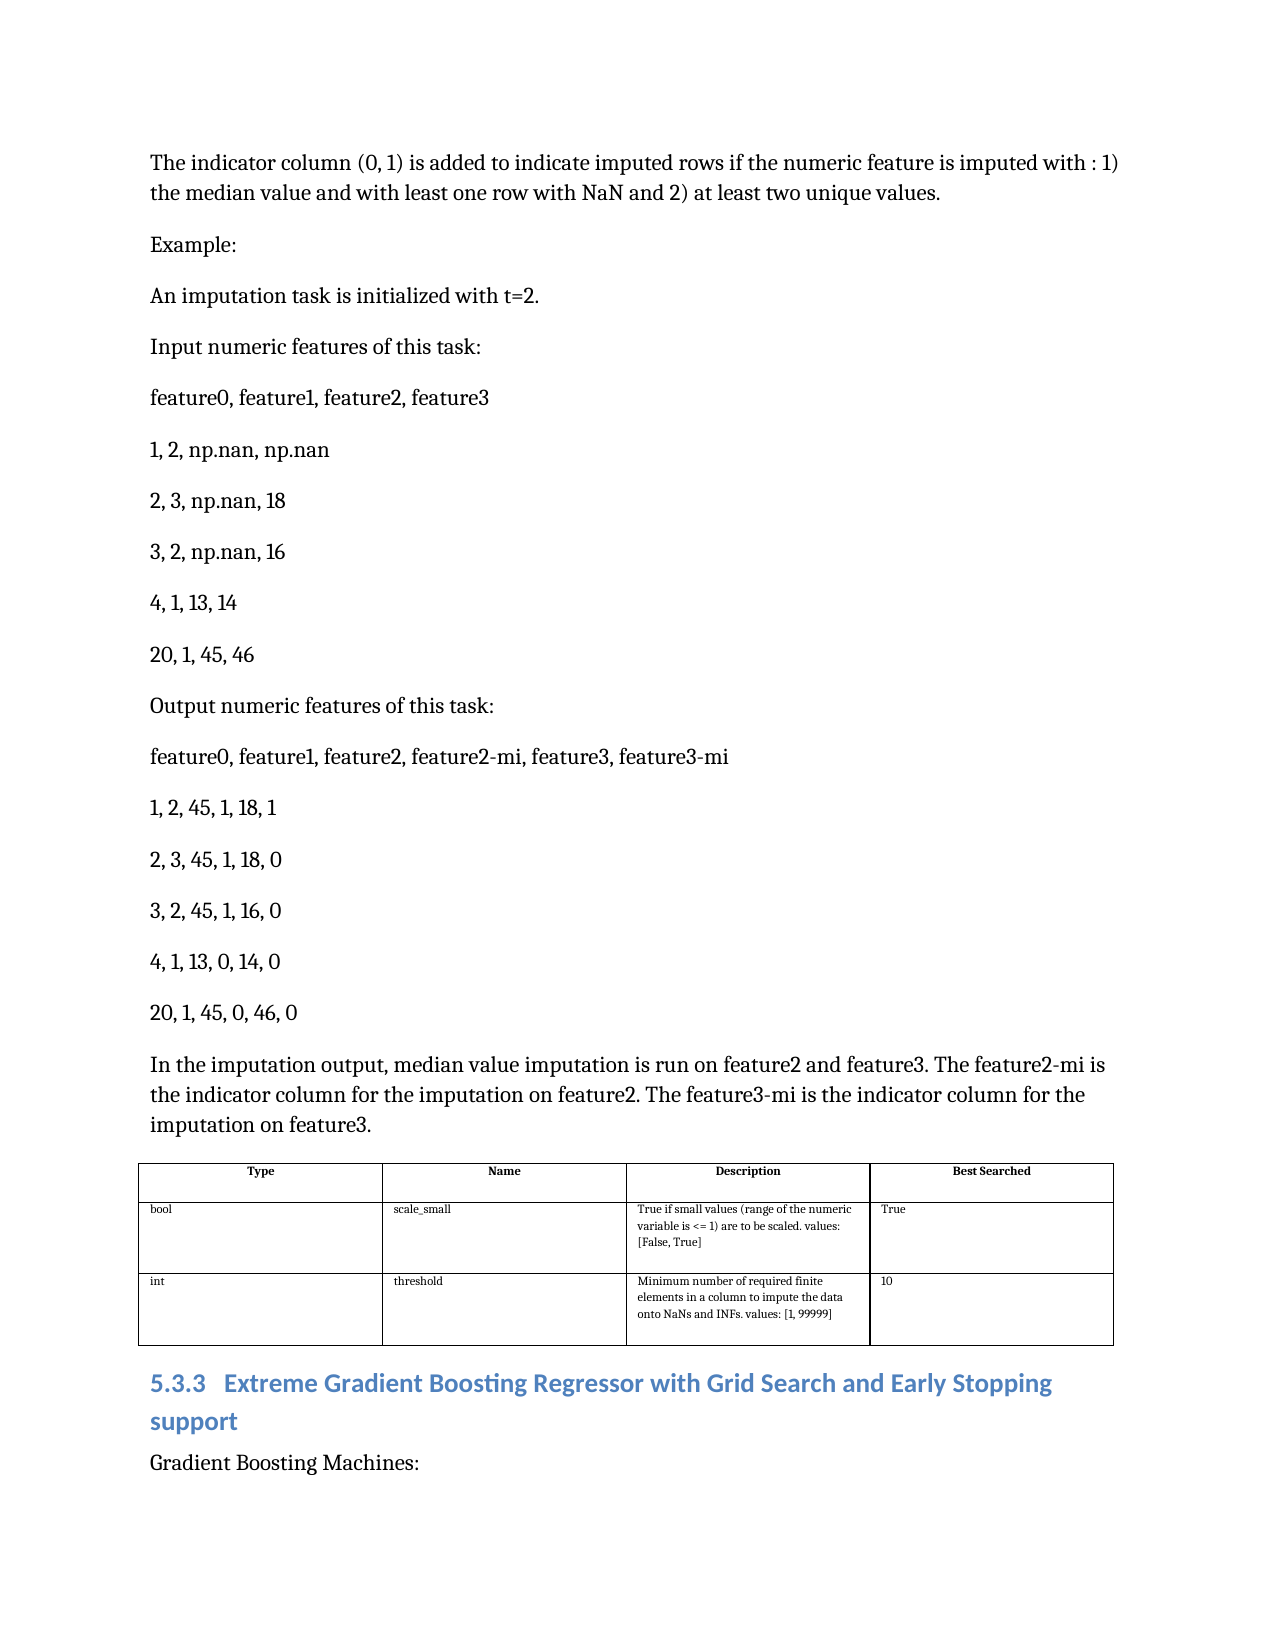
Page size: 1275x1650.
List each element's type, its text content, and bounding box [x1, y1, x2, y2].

table_header Description [627, 1164, 869, 1202]
table_cell True [871, 1203, 1113, 1273]
text In the imputation output, median value imputation is run on feature2 and feature3. The feature2-mi is the indicator column for the imputation on feature2. The feature3-mi is the indicator column for the imputation on feature3. [150, 1051, 1125, 1138]
text Input numeric features of this task: [150, 334, 1125, 360]
text 4, 1, 13, 14 [150, 590, 1125, 617]
table_cell threshold [383, 1274, 626, 1344]
table_cell bool [139, 1203, 382, 1273]
text Example: [150, 231, 1125, 258]
text 2, 3, np.nan, 18 [150, 488, 1125, 514]
text 1, 2, 45, 1, 18, 1 [150, 795, 1125, 822]
text Output numeric features of this task: [150, 693, 1125, 719]
text 1, 2, np.nan, np.nan [150, 436, 1125, 463]
text 5.3.3 Extreme Gradient Boosting Regressor with Grid Search and Early Stopping support [150, 1367, 1125, 1438]
text feature0, feature1, feature2, feature2-mi, feature3, feature3-mi [150, 744, 1125, 770]
text 2, 3, 45, 1, 18, 0 [150, 846, 1125, 873]
text 20, 1, 45, 46 [150, 641, 1125, 668]
text Gradient Boosting Machines: [150, 1450, 1125, 1476]
table_cell 10 [871, 1274, 1113, 1344]
text 3, 2, np.nan, 16 [150, 539, 1125, 565]
table_cell scale_small [383, 1203, 626, 1273]
table_cell Minimum number of required finite elements in a column to impute the data onto NaNs and INFs. values: [1, 99999] [627, 1274, 869, 1344]
text An imputation task is initialized with t=2. [150, 283, 1125, 309]
table_header Best Searched [871, 1164, 1113, 1202]
text The indicator column (0, 1) is added to indicate imputed rows if the numeric feature is imputed with : 1) the median value and with least one row with NaN and 2) at least two unique values. [150, 150, 1125, 207]
text feature0, feature1, feature2, feature3 [150, 385, 1125, 412]
text 4, 1, 13, 0, 14, 0 [150, 949, 1125, 975]
table_cell int [139, 1274, 382, 1344]
table_header Type [139, 1164, 382, 1202]
table_cell True if small values (range of the numeric variable is <= 1) are to be scaled. values: [False, True] [627, 1203, 869, 1273]
table_header Name [383, 1164, 626, 1202]
text 3, 2, 45, 1, 16, 0 [150, 898, 1125, 924]
text 20, 1, 45, 0, 46, 0 [150, 1000, 1125, 1027]
